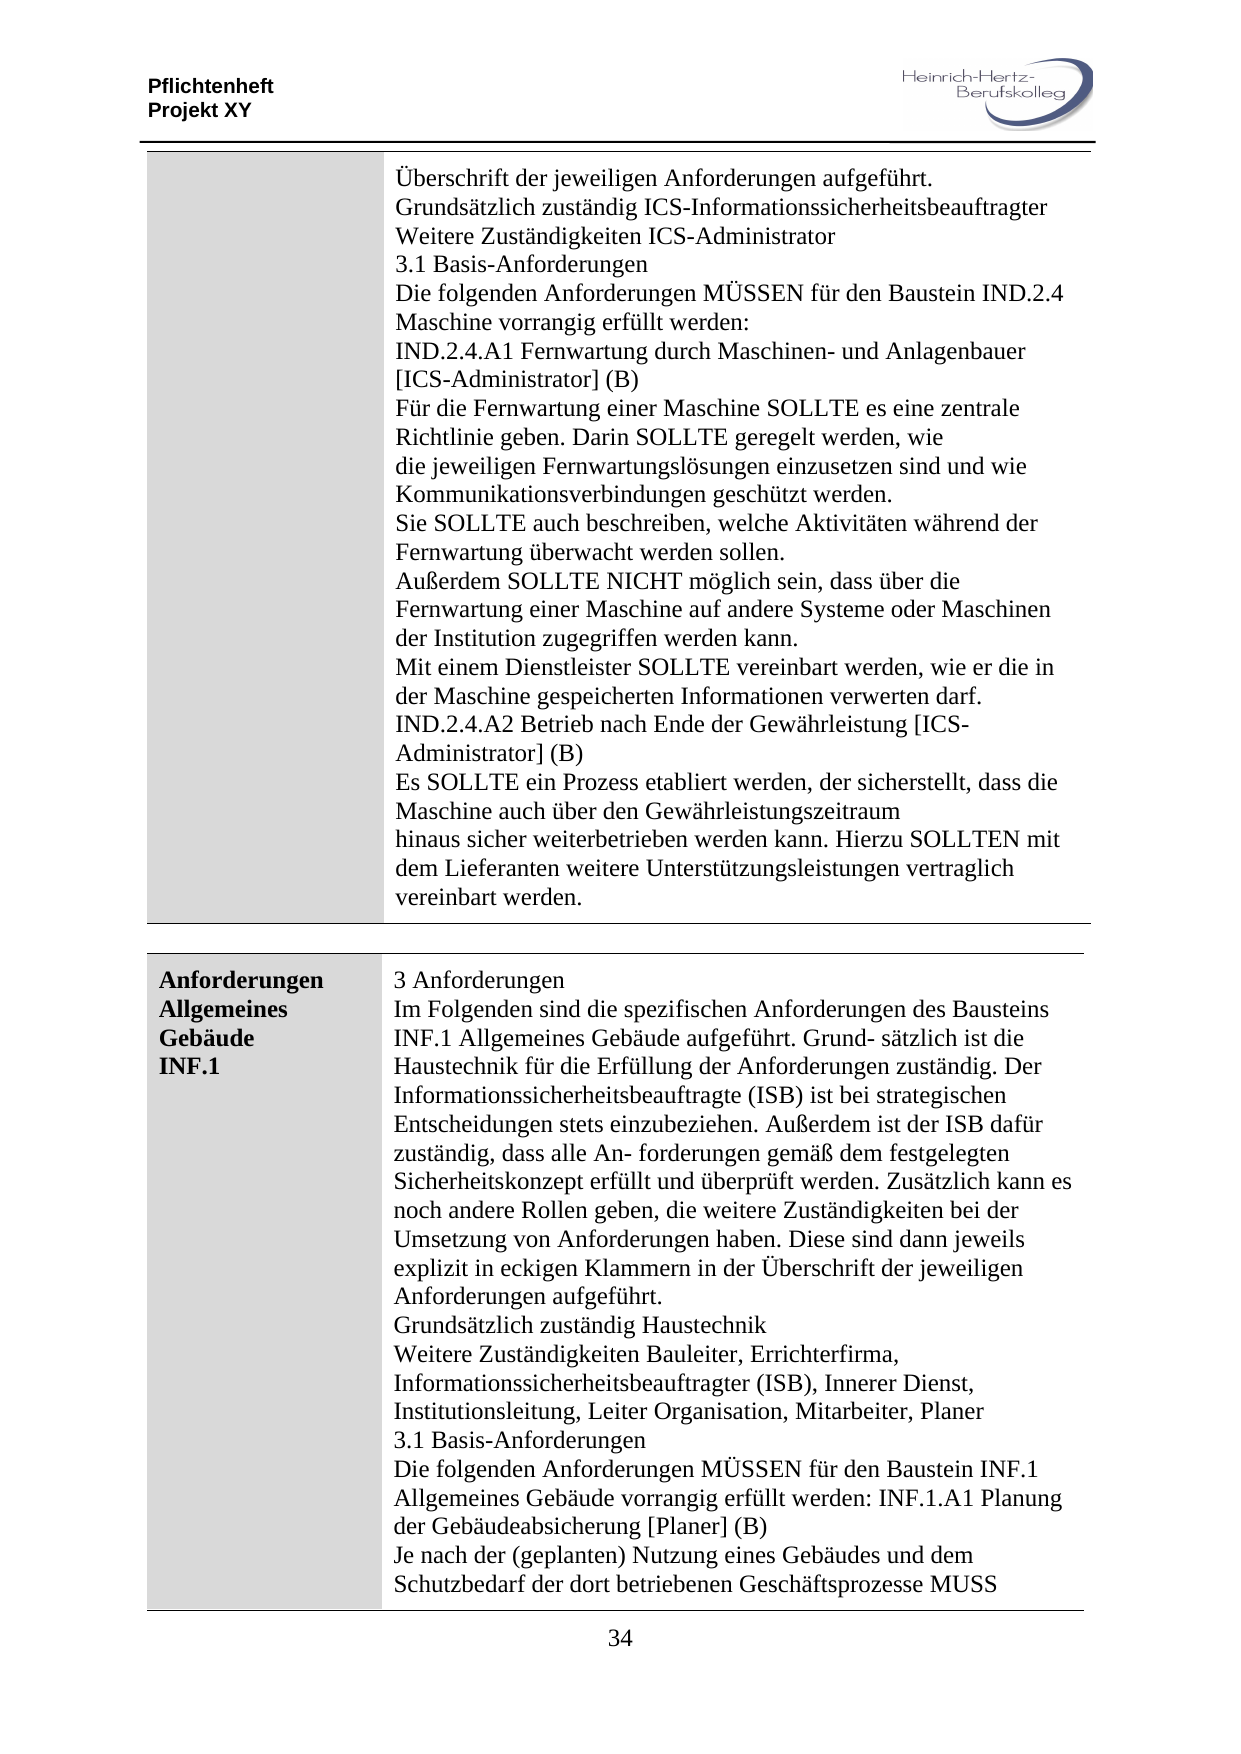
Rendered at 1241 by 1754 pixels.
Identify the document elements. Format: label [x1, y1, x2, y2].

table_header [147, 954, 382, 1609]
table_header [147, 152, 384, 923]
table_header [382, 954, 1084, 1609]
table_header [384, 152, 1091, 923]
picture [902, 58, 1093, 131]
